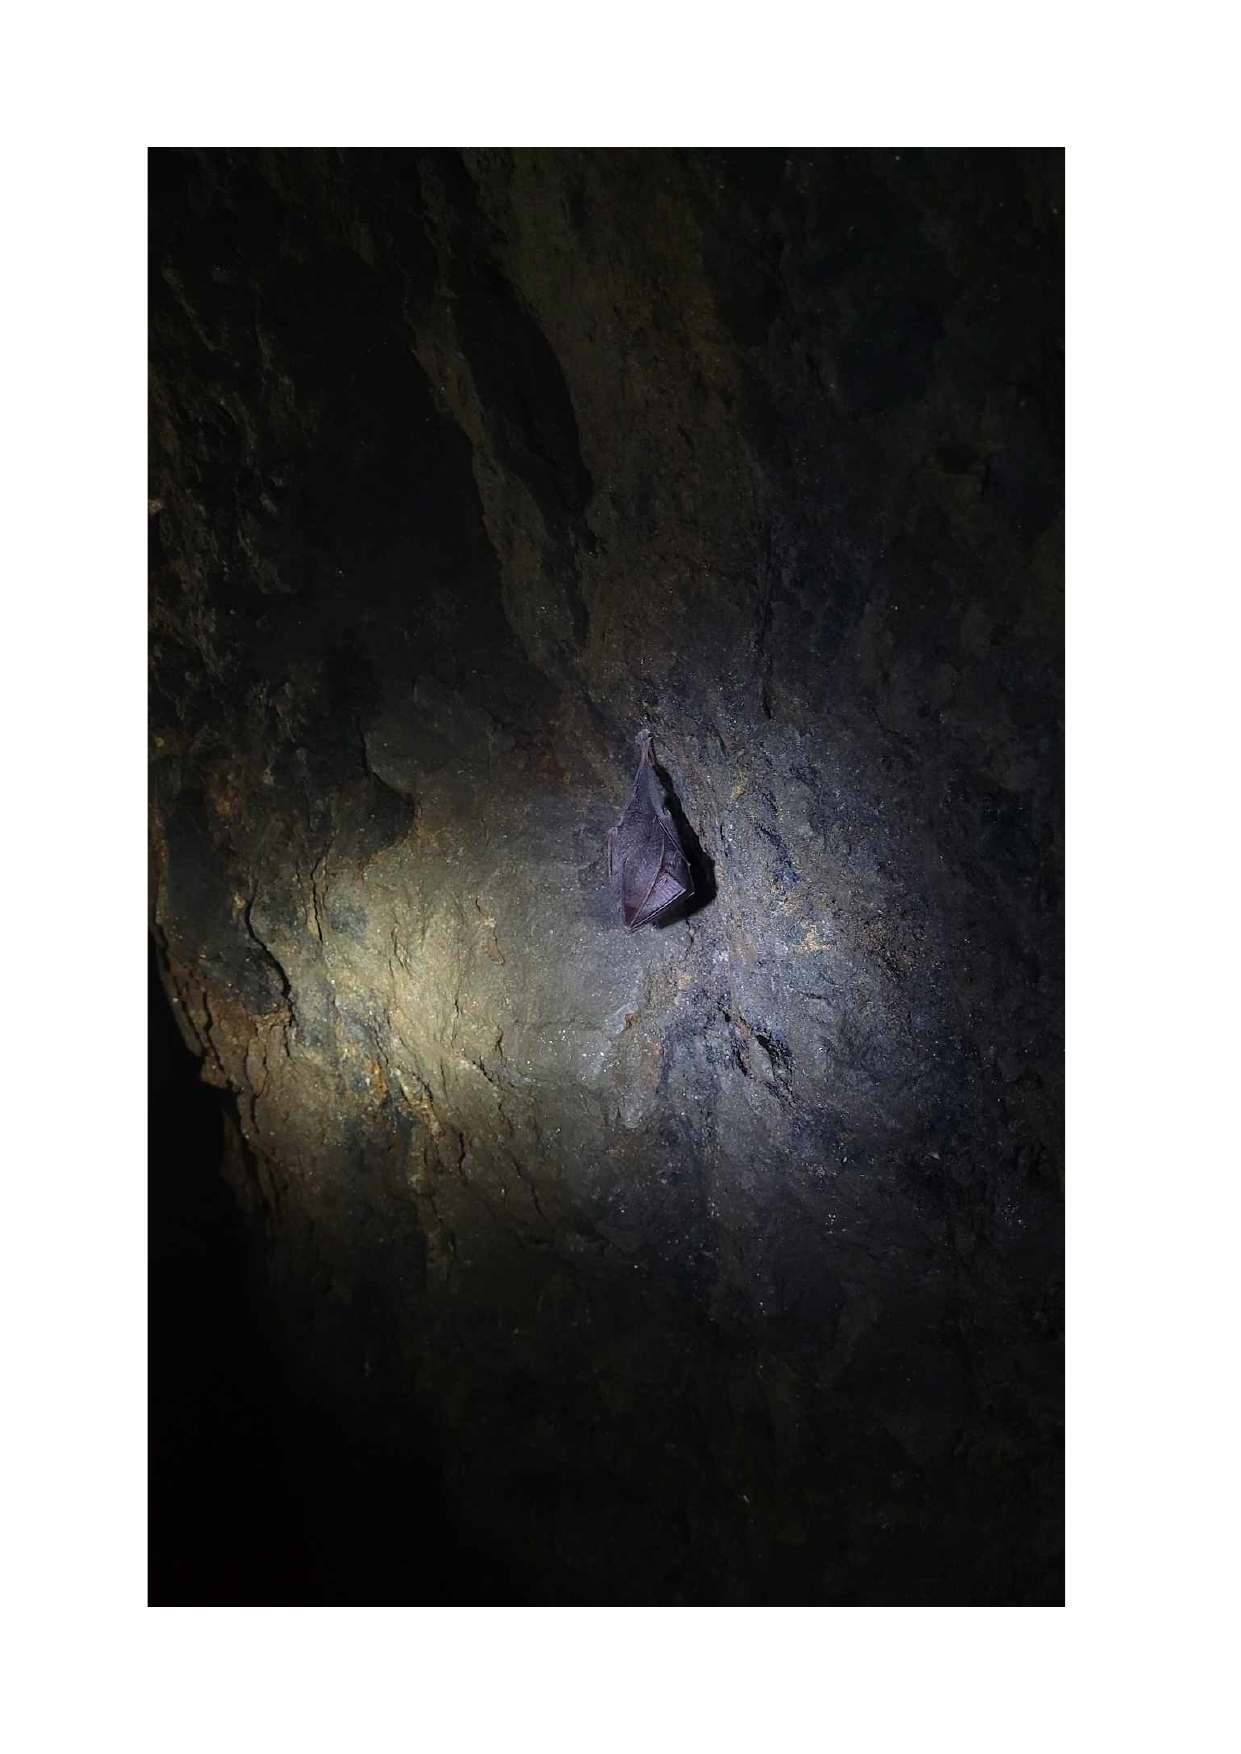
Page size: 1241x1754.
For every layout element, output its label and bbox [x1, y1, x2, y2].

picture [147, 147, 1066, 1607]
